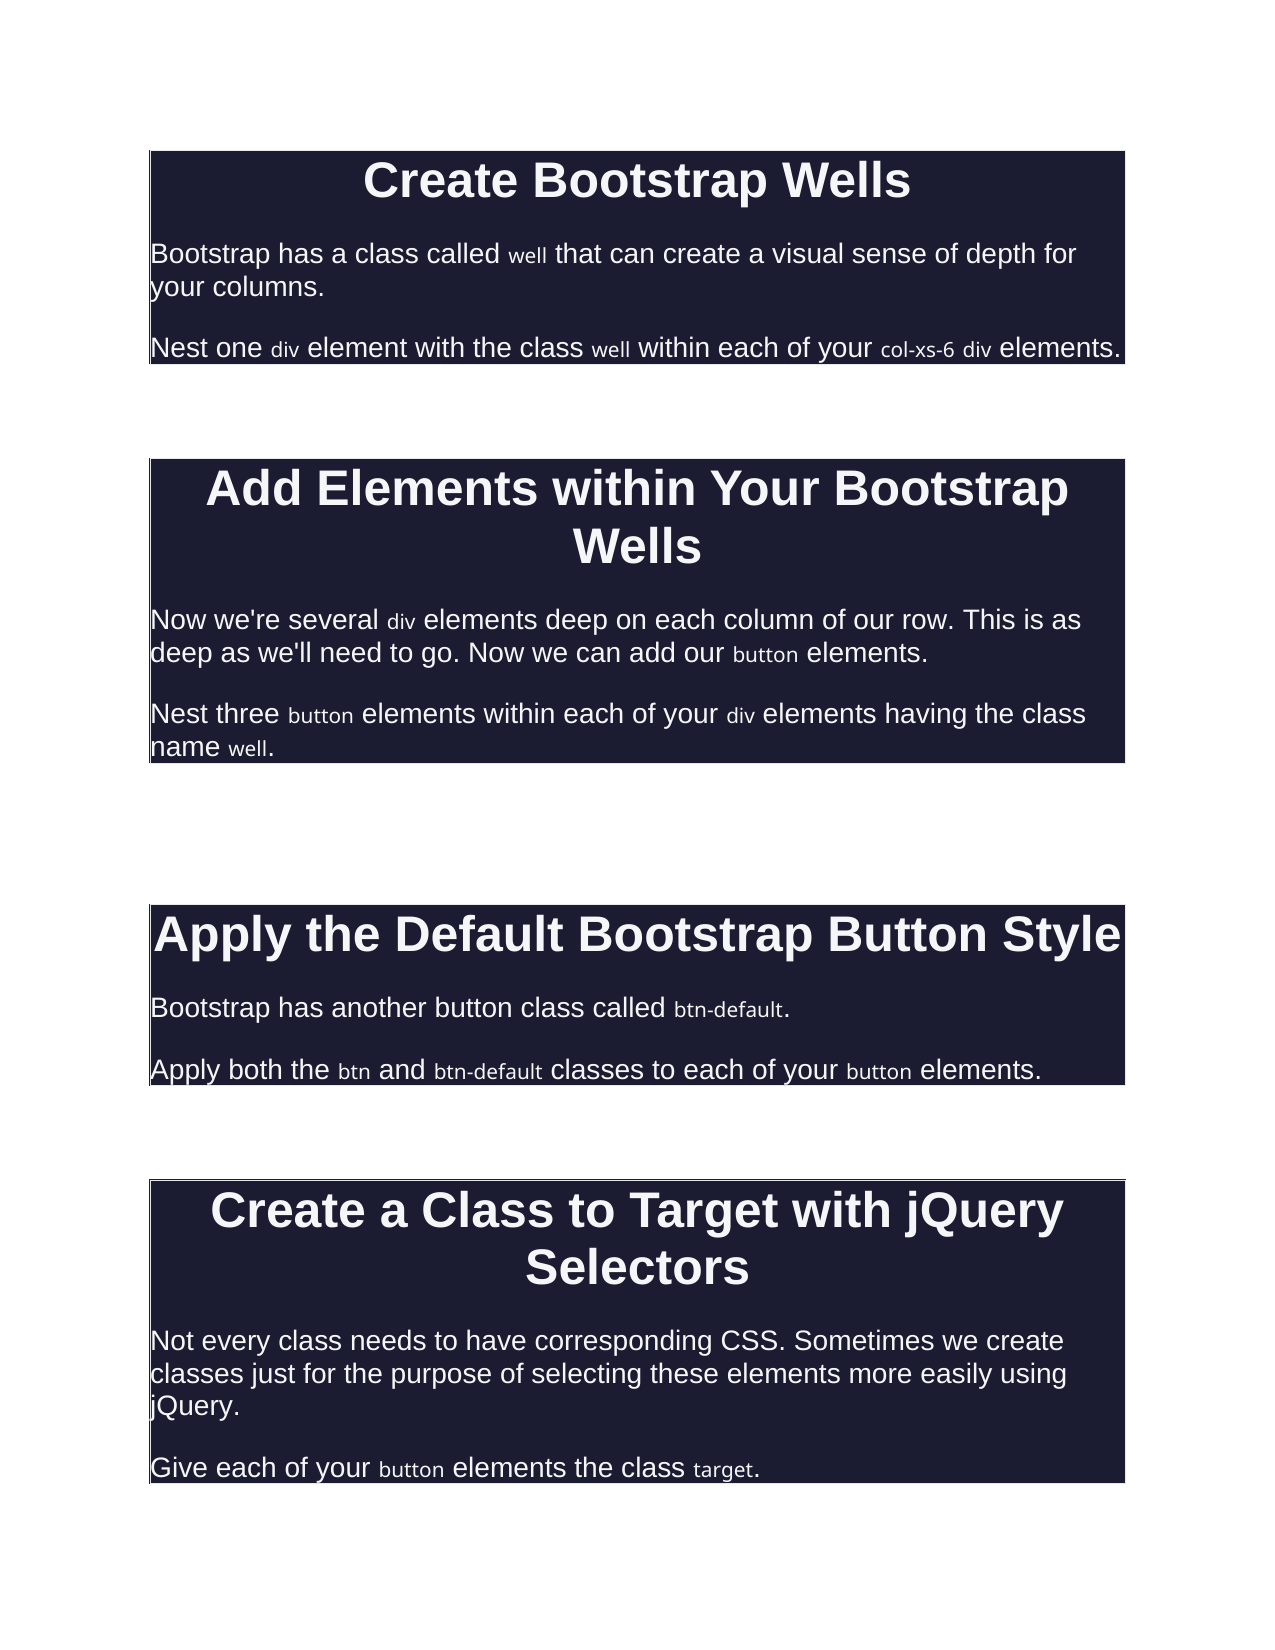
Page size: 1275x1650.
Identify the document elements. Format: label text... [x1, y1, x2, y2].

subtitle Apply the Default Bootstrap Button Style [151, 905, 1125, 962]
text Apply both the btn and btn-default classes to each of your button elements. [151, 1052, 1125, 1085]
text Bootstrap has a class called well that can create a visual sense of depth for your columns. [151, 237, 1125, 302]
text Nest one div element with the class well within each of your col-xs-6 div elements. [151, 331, 1125, 364]
text Nest three button elements within each of your div elements having the class name well. [151, 697, 1125, 763]
text Now we're several div elements deep on each column of our row. This is as deep as we'll need to go. Now we can add our button elements. [151, 602, 1125, 668]
text Give each of your button elements the class target. [151, 1450, 1125, 1483]
text Not every class needs to have corresponding CSS. Sometimes we create classes just for the purpose of selecting these elements more easily using jQuery. [151, 1324, 1125, 1421]
subtitle Add Elements within Your Bootstrap Wells [151, 459, 1125, 574]
subtitle Create Bootstrap Wells [151, 151, 1125, 208]
text Bootstrap has another button class called btn-default. [151, 990, 1125, 1023]
subtitle Create a Class to Target with jQuery Selectors [151, 1181, 1125, 1295]
